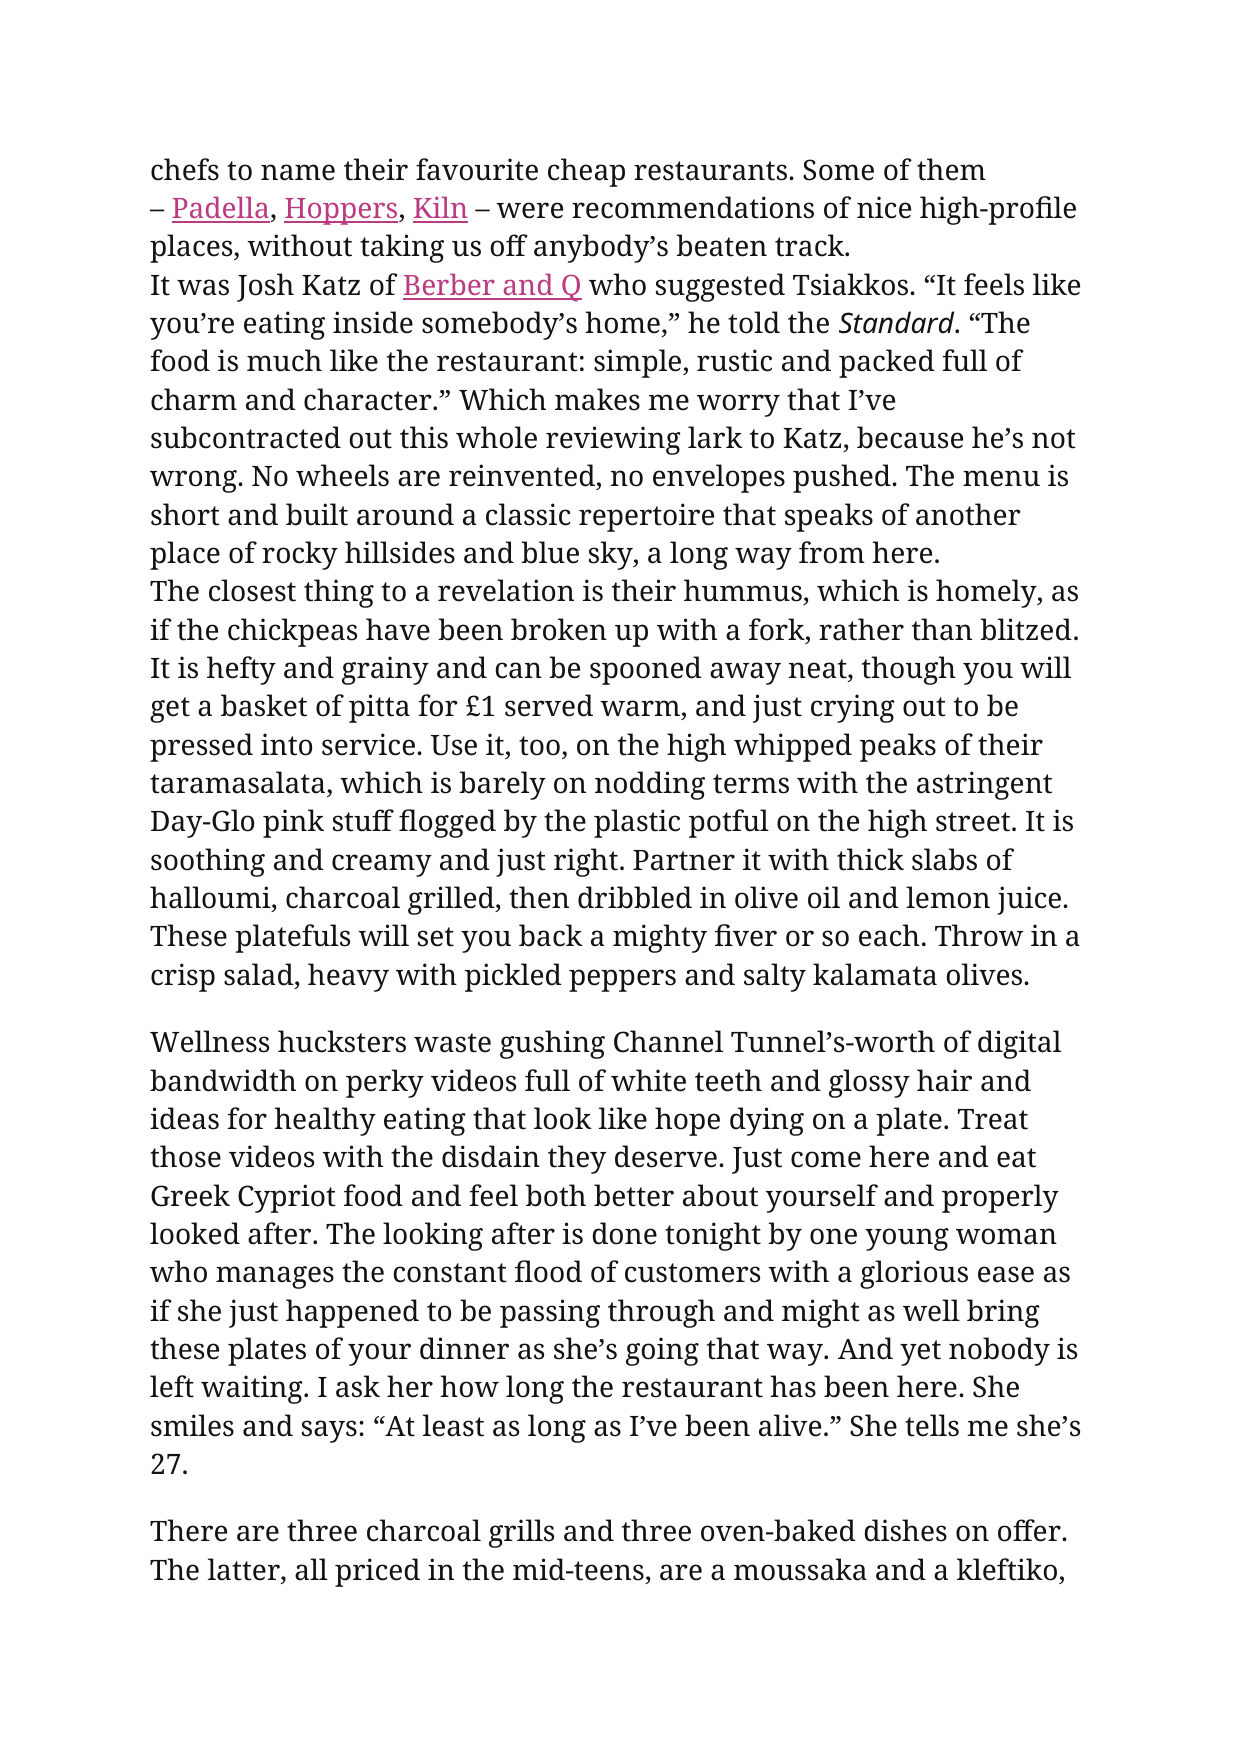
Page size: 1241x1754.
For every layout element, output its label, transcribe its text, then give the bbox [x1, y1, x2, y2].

text It was Josh Katz of Berber and Q who suggested Tsiakkos. “It feels like you’re eating inside somebody’s home,” he told the Standard. “The food is much like the restaurant: simple, rustic and packed full of charm and character.” Which makes me worry that I’ve subcontracted out this whole reviewing lark to Katz, because he’s not wrong. No wheels are reinvented, no envelopes pushed. The menu is short and built around a classic repertoire that speaks of another place of rocky hillsides and blue sky, a long way from here. [150, 265, 1090, 572]
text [150, 1512, 1090, 1588]
text The closest thing to a revelation is their hummus, which is homely, as if the chickpeas have been broken up with a fork, rather than blitzed. It is hefty and grainy and can be spooned away neat, though you will get a basket of pitta for £1 served warm, and just crying out to be pressed into service. Use it, too, on the high whipped peaks of their taramasalata, which is barely on nodding terms with the astringent Day-Glo pink stuff flogged by the plastic potful on the high street. It is soothing and creamy and just right. Partner it with thick slabs of halloumi, charcoal grilled, then dribbled in olive oil and lemon juice. These platefuls will set you back a mighty fiver or so each. Throw in a crisp salad, heavy with pickled peppers and salty kalamata olives. [150, 572, 1090, 993]
text Wellness hucksters waste gushing Channel Tunnel’s-worth of digital bandwidth on perky videos full of white teeth and glossy hair and ideas for healthy eating that look like hope dying on a plate. Treat those videos with the disdain they deserve. Just come here and eat Greek Cypriot food and feel both better about yourself and properly looked after. The looking after is done tonight by one young woman who manages the constant flood of customers with a glorious ease as if she just happened to be passing through and might as well bring these plates of your dinner as she’s going that way. And yet nobody is left waiting. I ask her how long the restaurant has been here. She smiles and says: “At least as long as I’ve been alive.” She tells me she’s 27. [150, 1022, 1090, 1482]
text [150, 150, 1090, 265]
